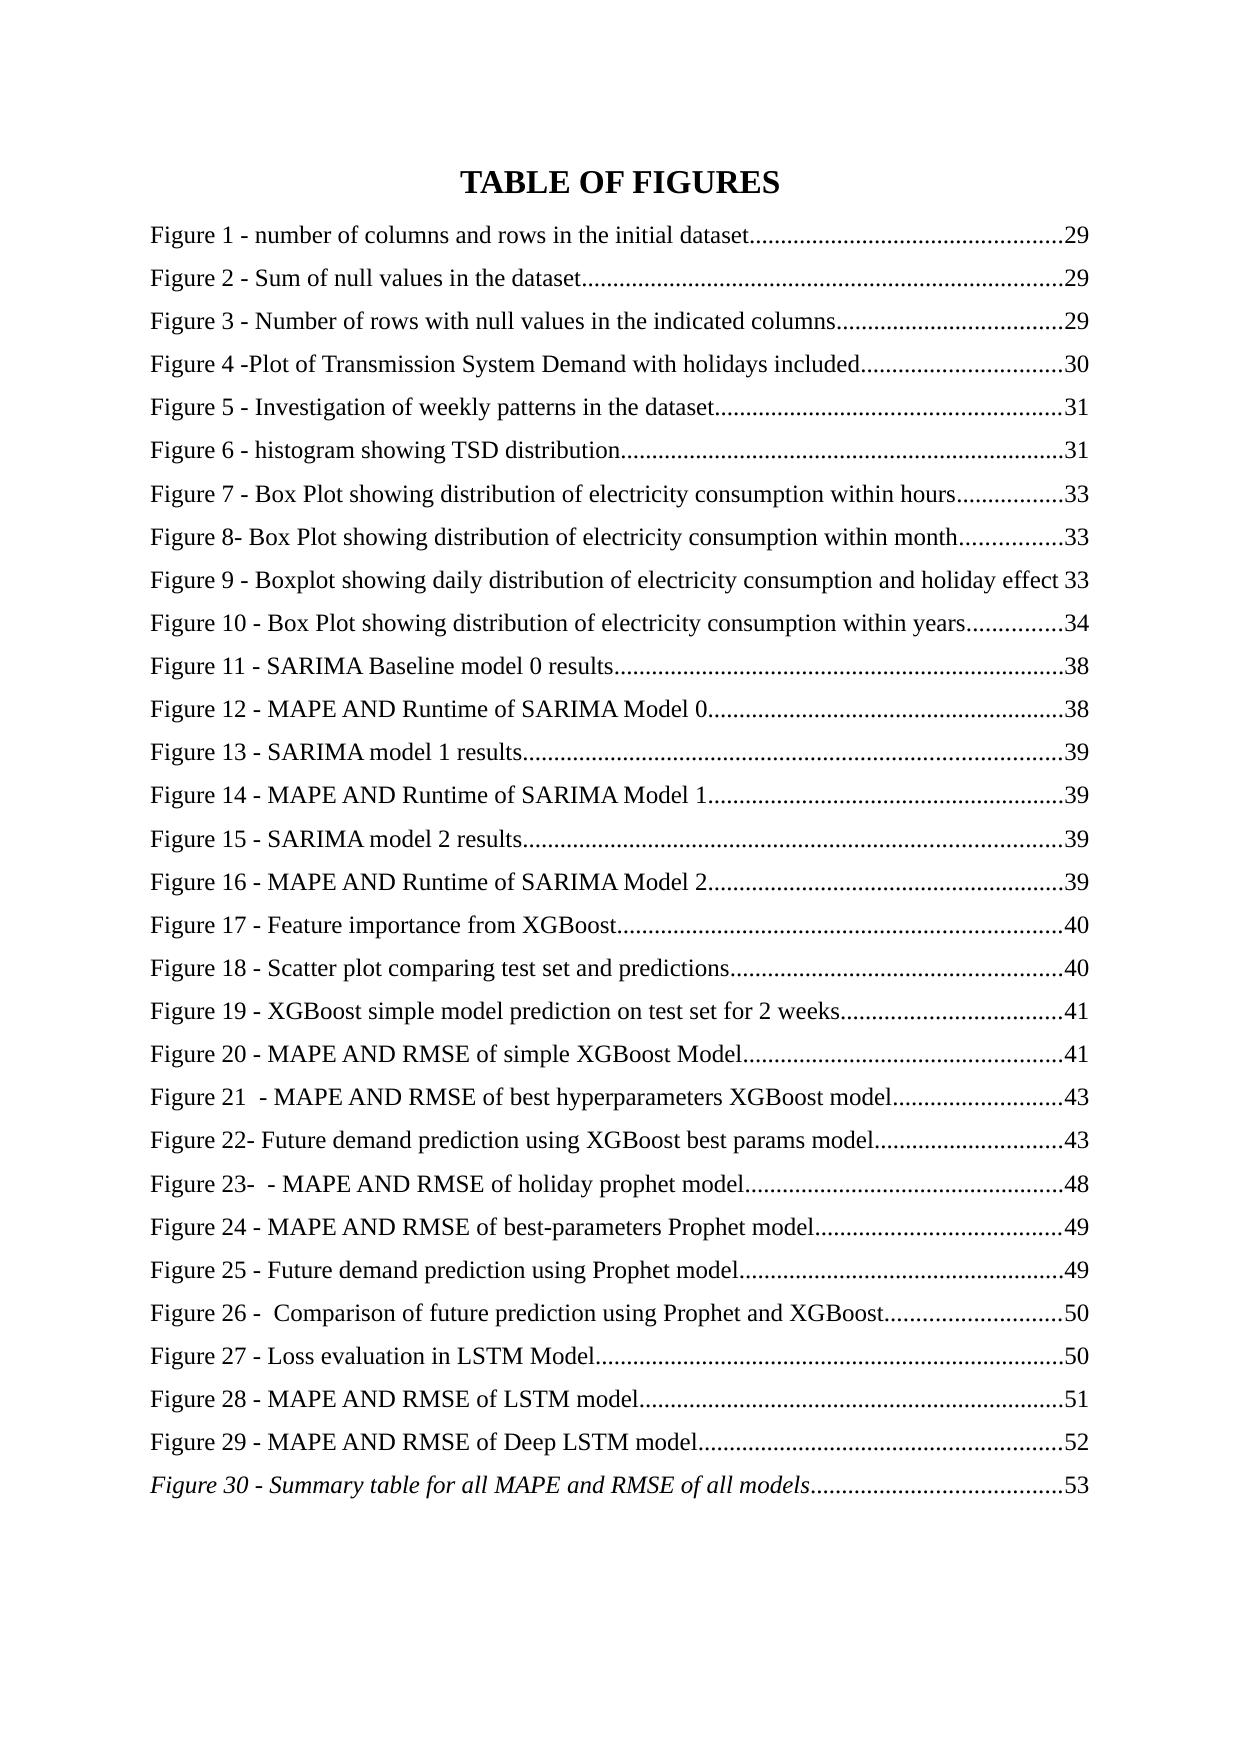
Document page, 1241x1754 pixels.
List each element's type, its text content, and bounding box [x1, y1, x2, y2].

text Figure 21 - MAPE AND RMSE of best hyperparameters XGBoost model 43 [150, 1082, 1090, 1111]
text Figure 16 - MAPE AND Runtime of SARIMA Model 2 39 [150, 867, 1090, 896]
text Figure 27 - Loss evaluation in LSTM Model 50 [150, 1341, 1090, 1370]
text Figure 24 - MAPE AND RMSE of best-parameters Prophet model 49 [150, 1212, 1090, 1241]
text Figure 9 - Boxplot showing daily distribution of electricity consumption and holiday effect 33 [150, 565, 1090, 594]
text Figure 14 - MAPE AND Runtime of SARIMA Model 1 39 [150, 781, 1090, 809]
text Figure 13 - SARIMA model 1 results 39 [150, 737, 1090, 766]
text Figure 4 -Plot of Transmission System Demand with holidays included 30 [150, 349, 1090, 378]
text Figure 11 - SARIMA Baseline model 0 results 38 [150, 651, 1090, 680]
text Figure 17 - Feature importance from XGBoost 40 [150, 910, 1090, 939]
text Figure 22- Future demand prediction using XGBoost best params model 43 [150, 1126, 1090, 1154]
text Figure 3 - Number of rows with null values in the indicated columns 29 [150, 306, 1090, 335]
text Figure 7 - Box Plot showing distribution of electricity consumption within hours 33 [150, 479, 1090, 507]
text Figure 5 - Investigation of weekly patterns in the dataset 31 [150, 392, 1090, 421]
text Figure 23- - MAPE AND RMSE of holiday prophet model 48 [150, 1169, 1090, 1197]
text Figure 19 - XGBoost simple model prediction on test set for 2 weeks 41 [150, 996, 1090, 1025]
text Figure 26 - Comparison of future prediction using Prophet and XGBoost 50 [150, 1298, 1090, 1327]
text Figure 1 - number of columns and rows in the initial dataset 29 [150, 220, 1090, 249]
text Figure 2 - Sum of null values in the dataset 29 [150, 263, 1090, 292]
text Figure 18 - Scatter plot comparing test set and predictions 40 [150, 953, 1090, 982]
text Figure 12 - MAPE AND Runtime of SARIMA Model 0 38 [150, 694, 1090, 723]
text Figure 8- Box Plot showing distribution of electricity consumption within month 33 [150, 522, 1090, 551]
text Figure 29 - MAPE AND RMSE of Deep LSTM model 52 [150, 1427, 1090, 1456]
text Figure 10 - Box Plot showing distribution of electricity consumption within years 34 [150, 608, 1090, 637]
text Figure 15 - SARIMA model 2 results 39 [150, 824, 1090, 852]
text Figure 25 - Future demand prediction using Prophet model 49 [150, 1255, 1090, 1284]
text Figure 6 - histogram showing TSD distribution 31 [150, 436, 1090, 464]
text Figure 30 - Summary table for all MAPE and RMSE of all models 53 [150, 1471, 1090, 1499]
subtitle TABLE OF FIGURES [150, 162, 1090, 201]
text Figure 20 - MAPE AND RMSE of simple XGBoost Model 41 [150, 1039, 1090, 1068]
text Figure 28 - MAPE AND RMSE of LSTM model 51 [150, 1384, 1090, 1413]
